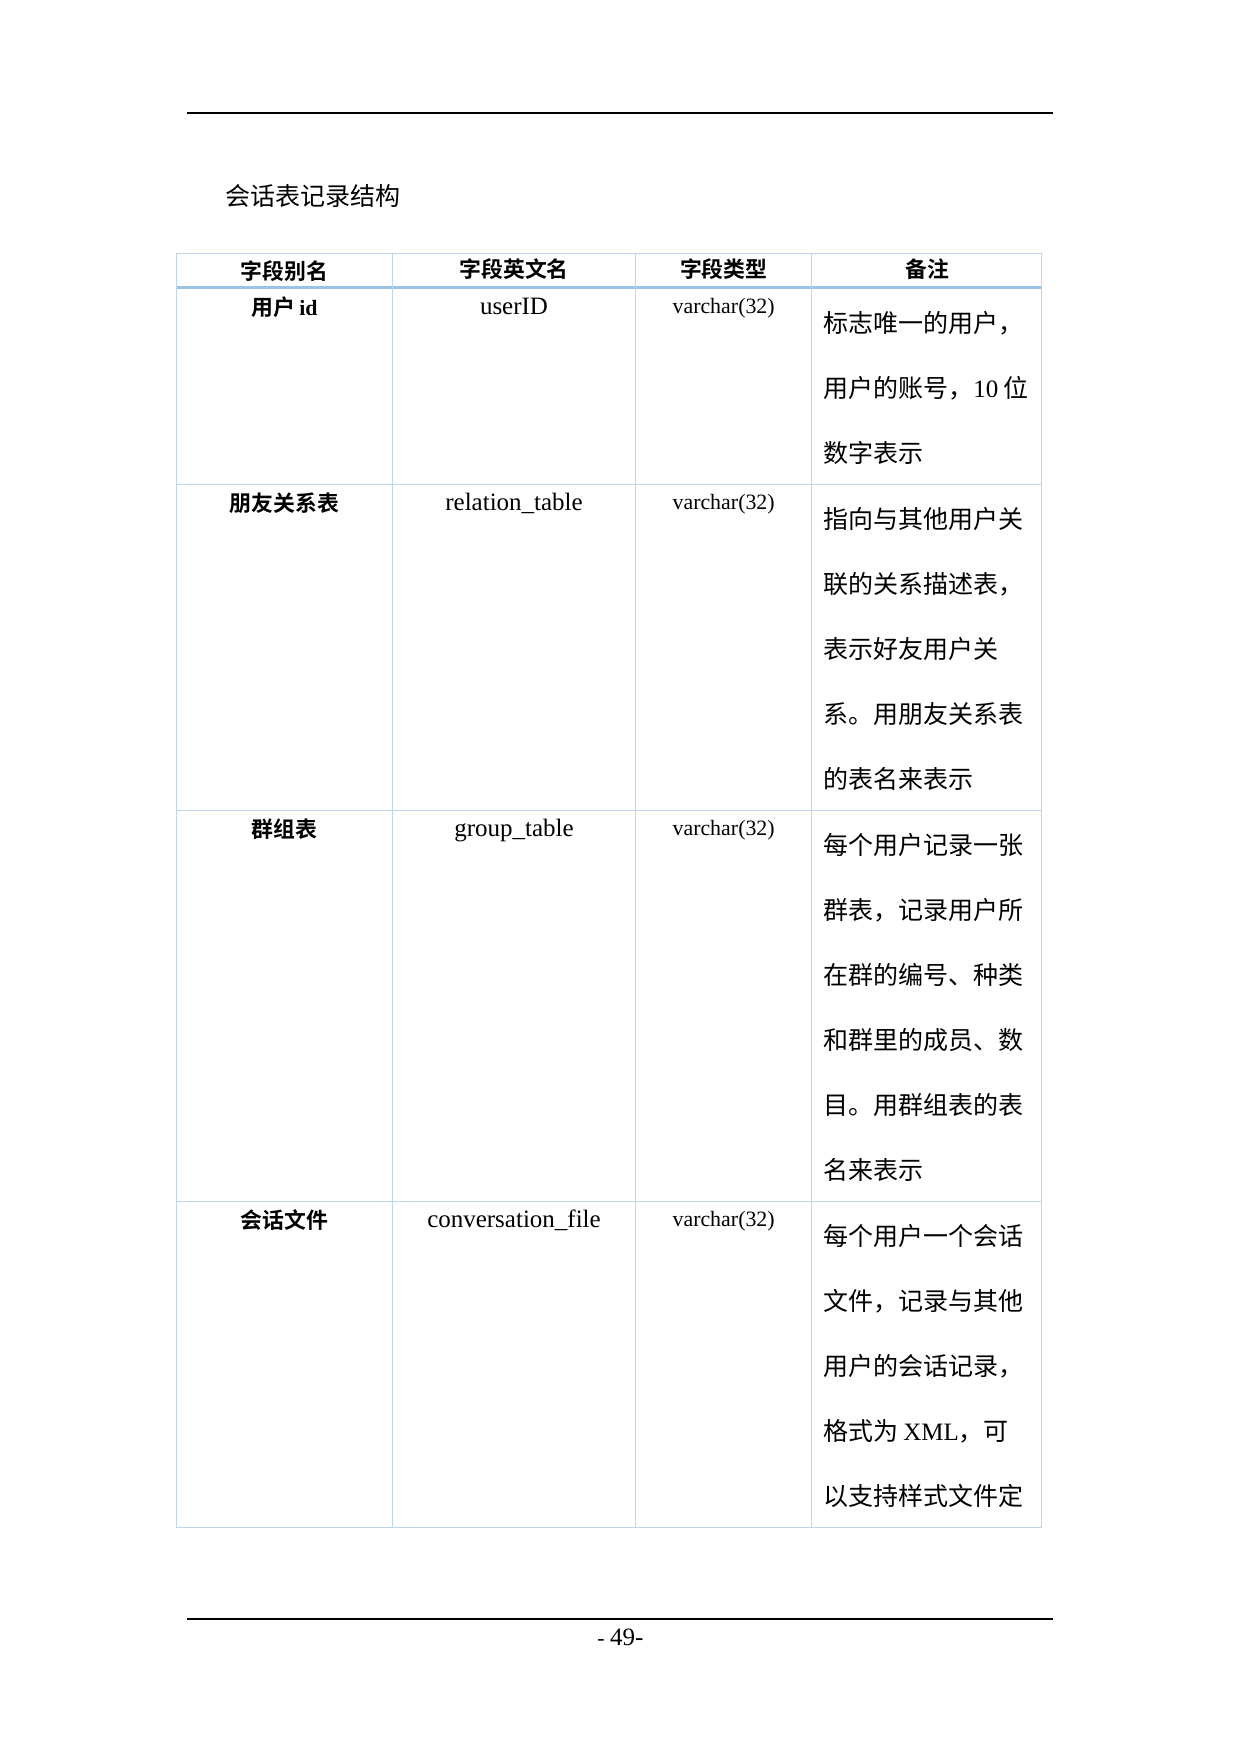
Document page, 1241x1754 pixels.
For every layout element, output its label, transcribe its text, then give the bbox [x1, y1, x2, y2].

text 会话表记录结构 [187, 162, 1053, 227]
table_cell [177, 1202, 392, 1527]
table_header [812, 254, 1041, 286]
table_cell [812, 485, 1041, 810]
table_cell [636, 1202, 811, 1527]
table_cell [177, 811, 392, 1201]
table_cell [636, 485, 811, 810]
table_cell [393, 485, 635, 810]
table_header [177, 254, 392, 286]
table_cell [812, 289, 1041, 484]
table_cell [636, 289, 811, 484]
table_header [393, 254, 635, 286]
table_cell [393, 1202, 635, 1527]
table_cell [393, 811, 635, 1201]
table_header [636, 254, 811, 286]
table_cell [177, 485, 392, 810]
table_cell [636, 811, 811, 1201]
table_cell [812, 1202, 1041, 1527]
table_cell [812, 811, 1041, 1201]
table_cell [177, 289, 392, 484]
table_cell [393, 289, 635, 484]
